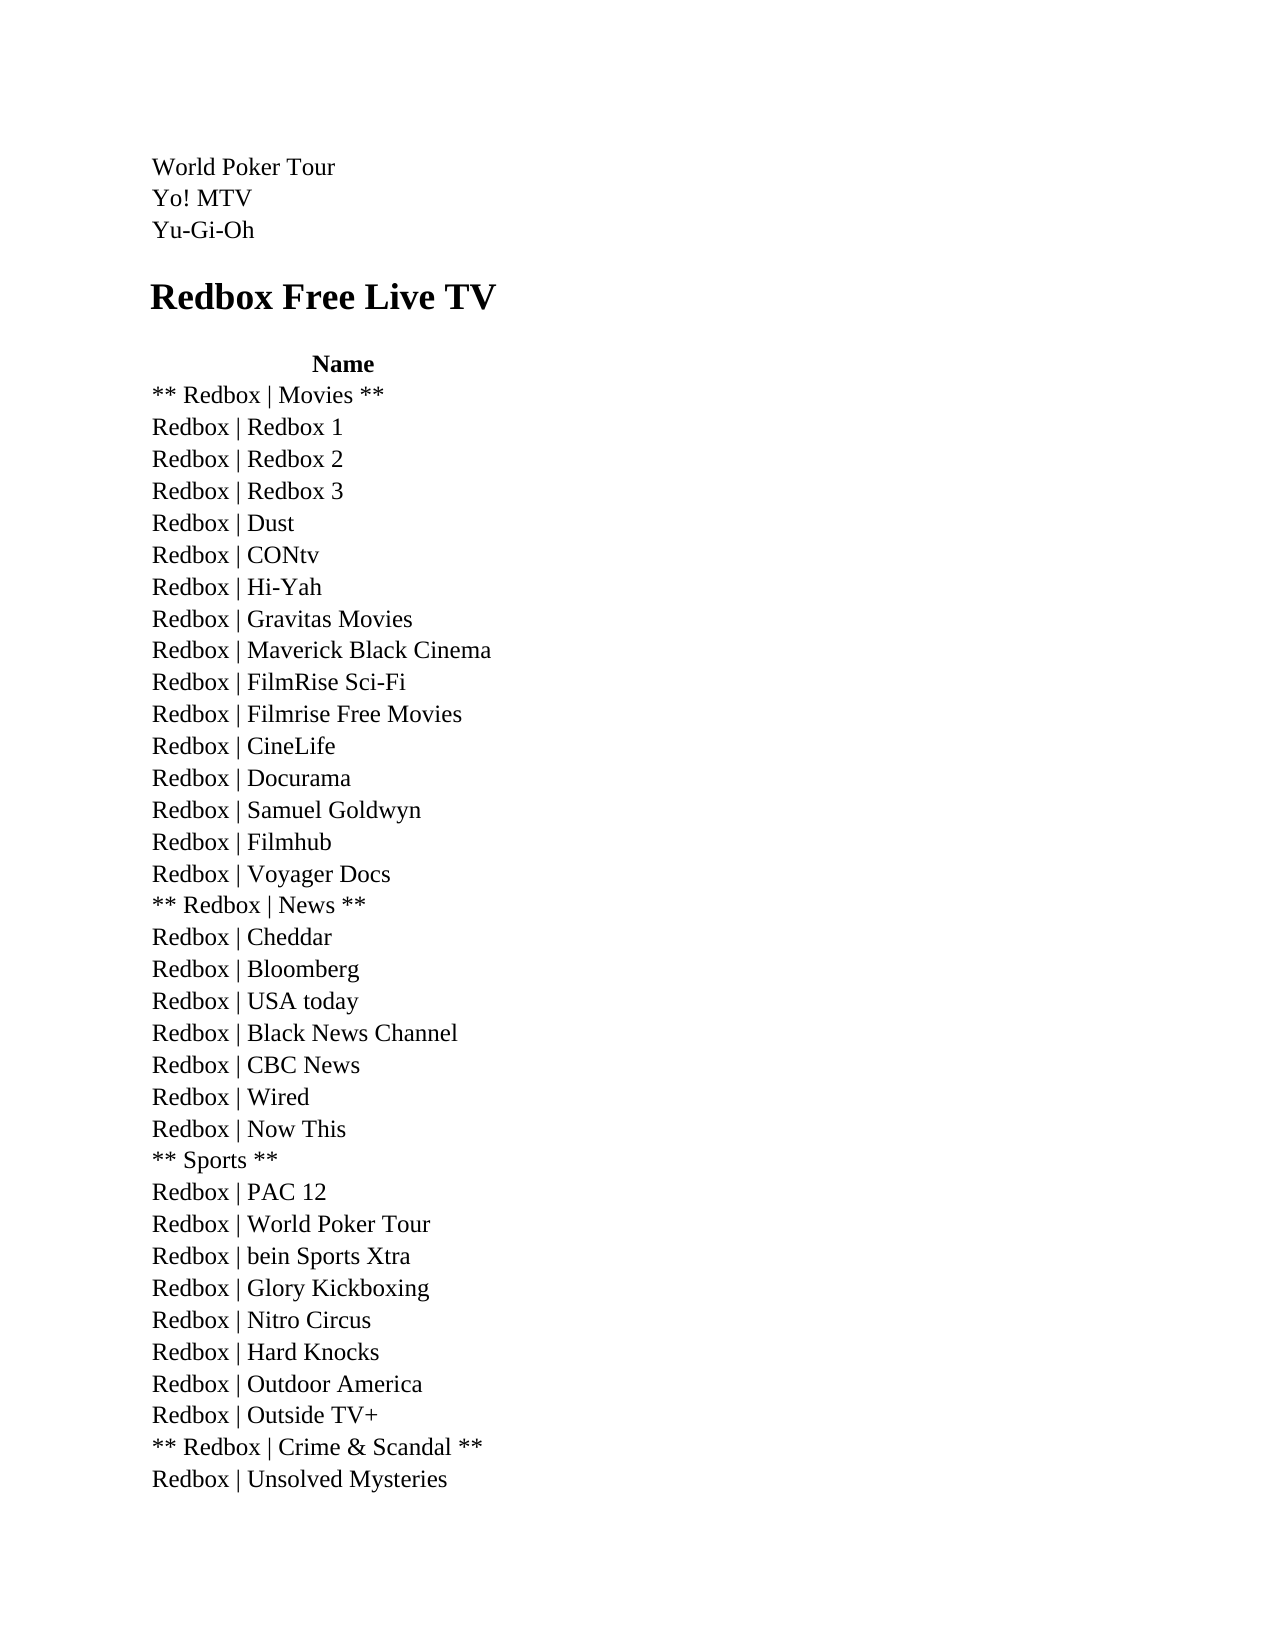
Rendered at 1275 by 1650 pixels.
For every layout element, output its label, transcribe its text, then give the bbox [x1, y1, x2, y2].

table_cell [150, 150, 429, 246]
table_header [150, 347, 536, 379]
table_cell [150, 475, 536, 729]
subtitle Redbox Free Live TV [150, 275, 1125, 318]
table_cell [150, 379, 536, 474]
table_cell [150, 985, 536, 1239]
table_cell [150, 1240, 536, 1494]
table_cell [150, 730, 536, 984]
